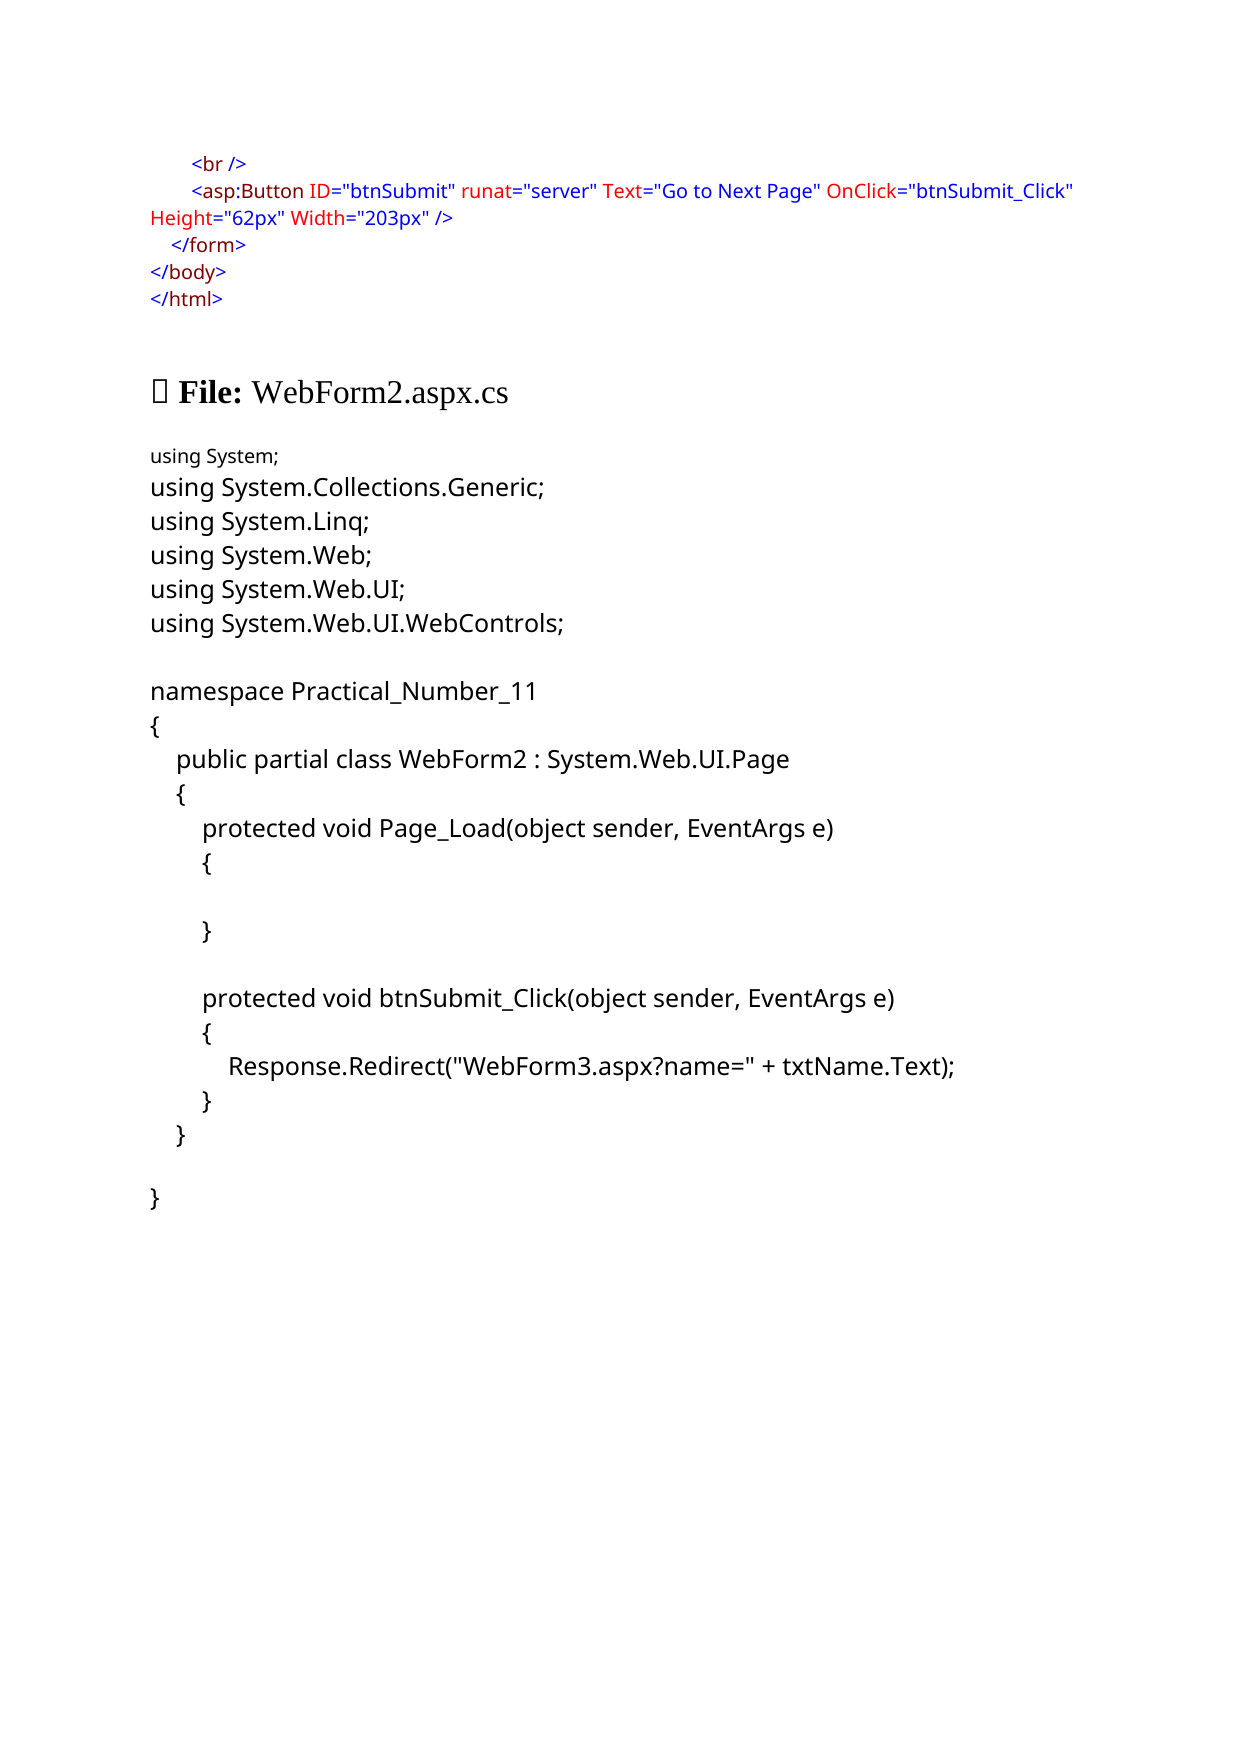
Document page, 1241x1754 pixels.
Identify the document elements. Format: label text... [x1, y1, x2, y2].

text } [150, 1117, 1090, 1151]
text using System.Web.UI.WebControls; [150, 606, 1090, 640]
text 📌 File: WebForm2.aspx.cs [150, 368, 1090, 413]
text </form> [150, 231, 1090, 258]
text public partial class WebForm2 : System.Web.UI.Page [150, 742, 1090, 776]
text <br /> [150, 150, 1090, 177]
text </html> [150, 285, 1090, 312]
text } [150, 1180, 1090, 1214]
text <asp:Button ID="btnSubmit" runat="server" Text="Go to Next Page" OnClick="btnSubmit_Click" Height="62px" Width="203px" /> [150, 177, 1090, 231]
text } [150, 1083, 1090, 1117]
text { [150, 1014, 1090, 1049]
text protected void btnSubmit_Click(object sender, EventArgs e) [150, 981, 1090, 1014]
text { [150, 708, 1090, 742]
text using System.Web.UI; [150, 572, 1090, 606]
text { [150, 776, 1090, 810]
text namespace Practical_Number_11 [150, 674, 1090, 708]
text } [150, 912, 1090, 946]
text using System.Linq; [150, 504, 1090, 538]
text using System.Web; [150, 538, 1090, 572]
text Response.Redirect("WebForm3.aspx?name=" + txtName.Text); [150, 1049, 1090, 1083]
text protected void Page_Load(object sender, EventArgs e) [150, 810, 1090, 844]
text </body> [150, 258, 1090, 285]
text { [150, 844, 1090, 878]
text using System; [150, 443, 1090, 469]
text using System.Collections.Generic; [150, 469, 1090, 504]
